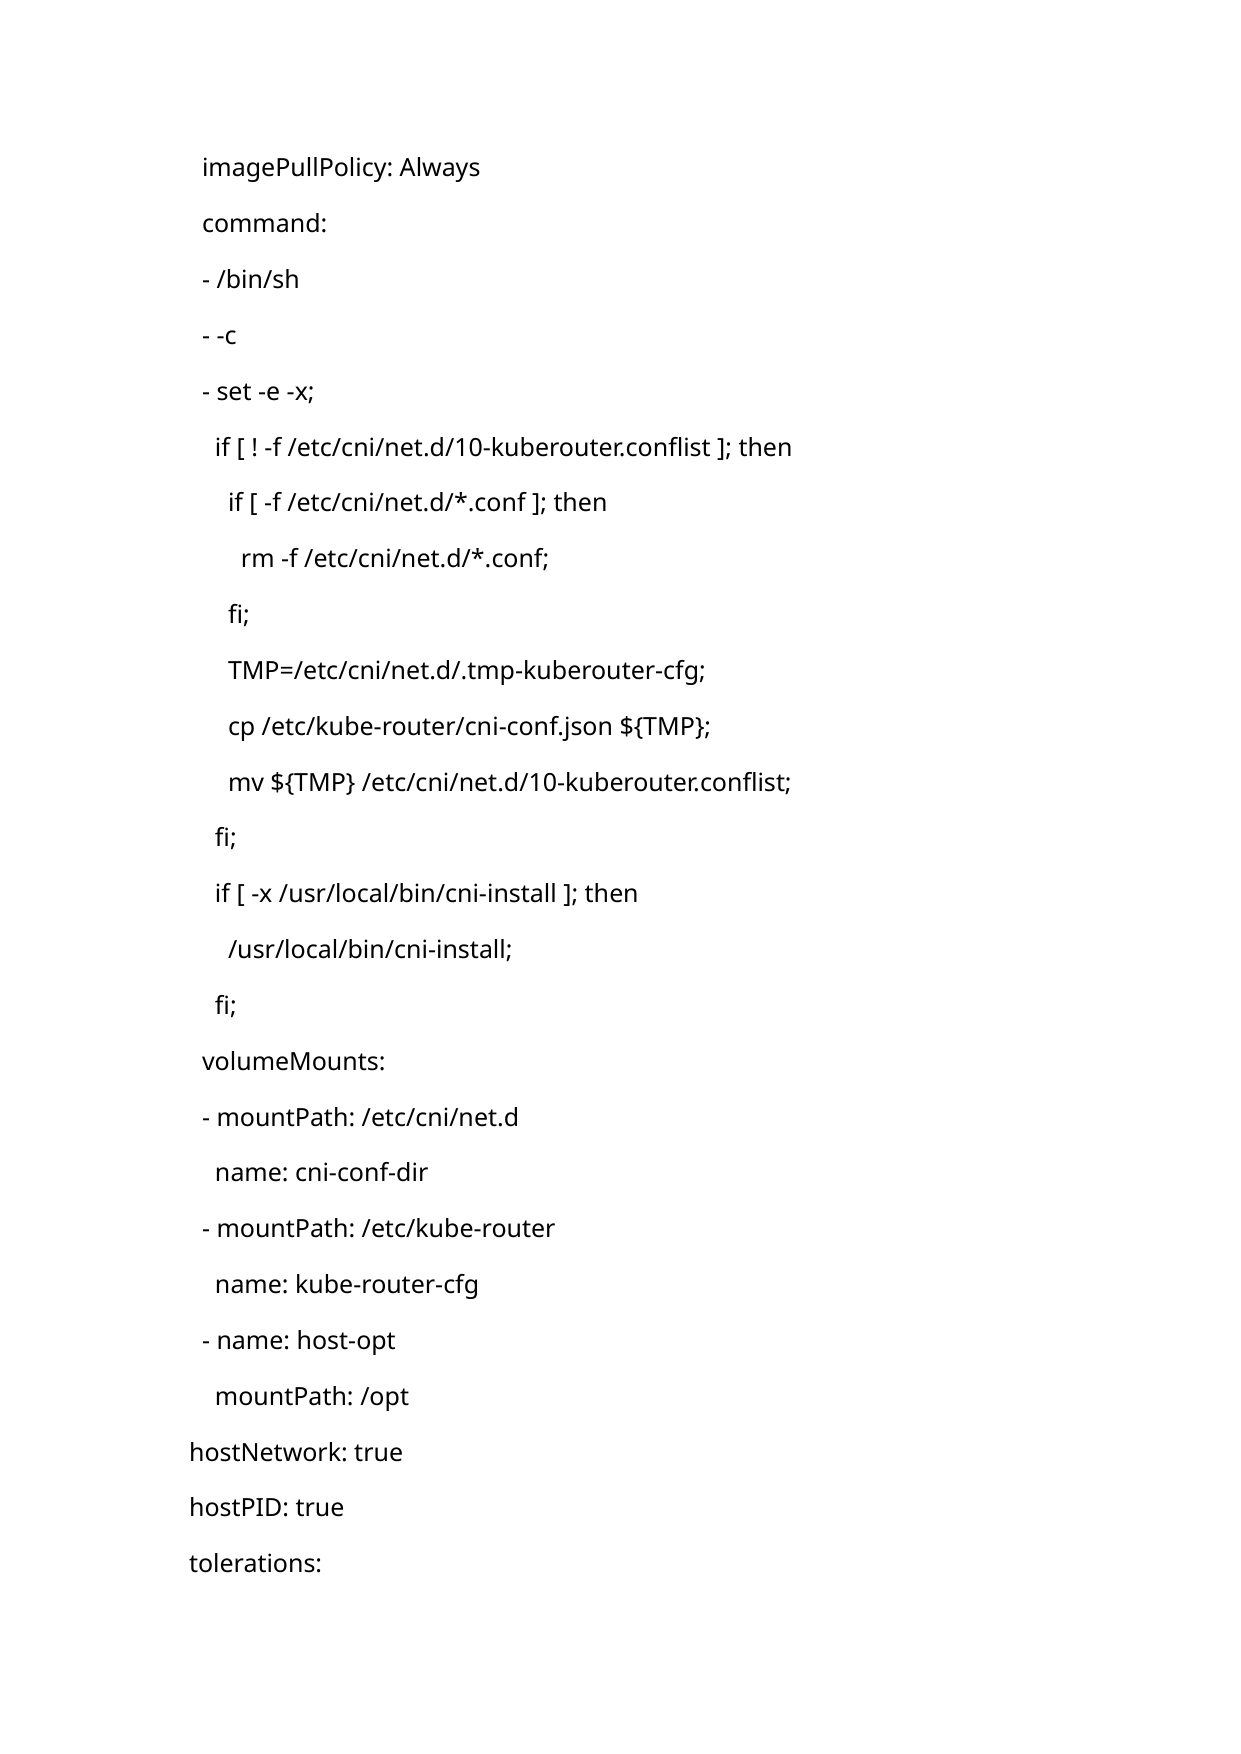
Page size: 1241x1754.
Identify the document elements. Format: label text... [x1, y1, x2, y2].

text if [ -f /etc/cni/net.d/*.conf ]; then [150, 485, 1090, 519]
text - mountPath: /etc/kube-router [150, 1211, 1090, 1245]
text cp /etc/kube-router/cni-conf.json ${TMP}; [150, 708, 1090, 742]
text mountPath: /opt [150, 1378, 1090, 1412]
text - set -e -x; [150, 373, 1090, 407]
text name: kube-router-cfg [150, 1267, 1090, 1301]
text name: cni-conf-dir [150, 1155, 1090, 1189]
text volumeMounts: [150, 1043, 1090, 1077]
text if [ ! -f /etc/cni/net.d/10-kuberouter.conflist ]; then [150, 429, 1090, 463]
text - name: host-opt [150, 1322, 1090, 1357]
text tolerations: [150, 1546, 1090, 1580]
text - -c [150, 317, 1090, 352]
text fi; [150, 820, 1090, 854]
text hostNetwork: true [150, 1434, 1090, 1468]
text - mountPath: /etc/cni/net.d [150, 1099, 1090, 1133]
text imagePullPolicy: Always [150, 150, 1090, 184]
text rm -f /etc/cni/net.d/*.conf; [150, 541, 1090, 575]
text command: [150, 206, 1090, 240]
text /usr/local/bin/cni-install; [150, 932, 1090, 966]
text if [ -x /usr/local/bin/cni-install ]; then [150, 876, 1090, 910]
text hostPID: true [150, 1490, 1090, 1524]
text - /bin/sh [150, 262, 1090, 296]
text TMP=/etc/cni/net.d/.tmp-kuberouter-cfg; [150, 652, 1090, 687]
text mv ${TMP} /etc/cni/net.d/10-kuberouter.conflist; [150, 764, 1090, 798]
text fi; [150, 597, 1090, 631]
text fi; [150, 987, 1090, 1022]
